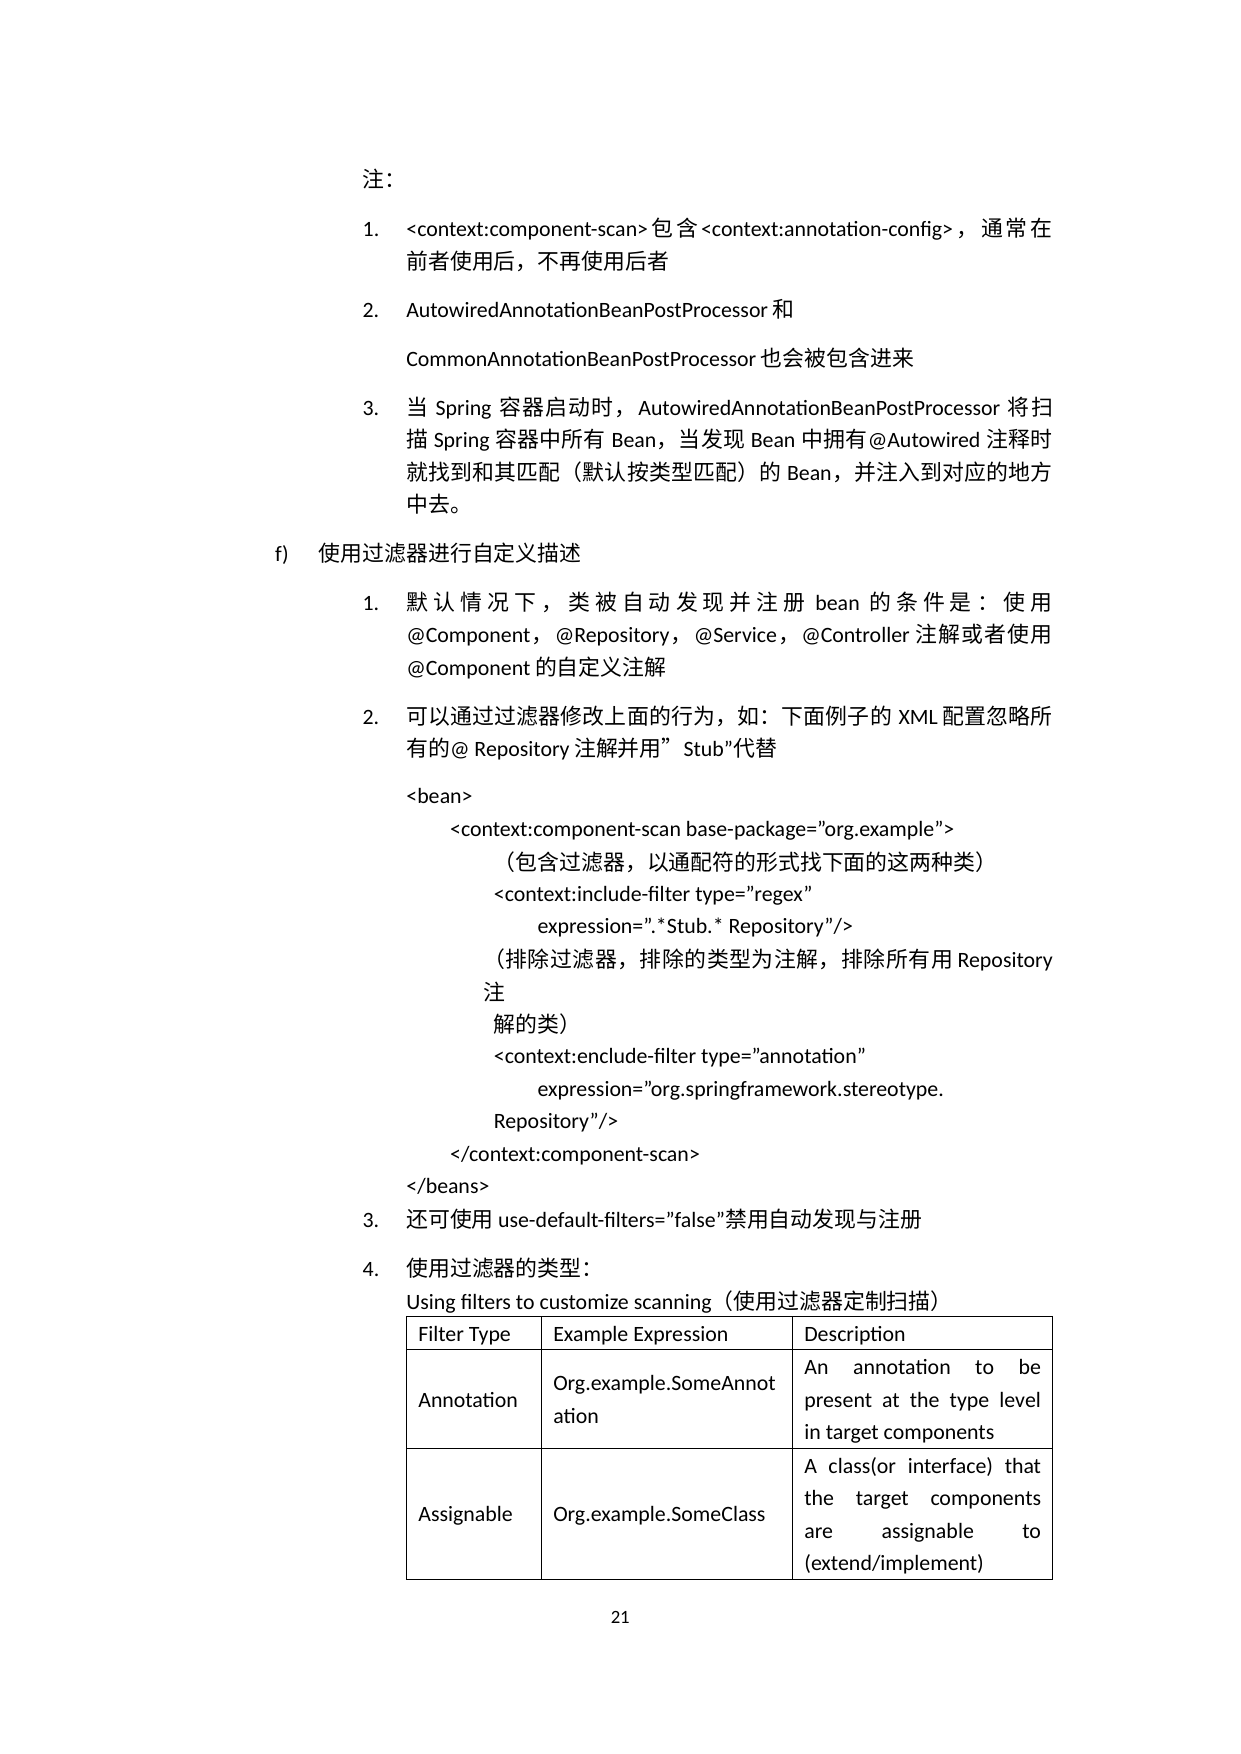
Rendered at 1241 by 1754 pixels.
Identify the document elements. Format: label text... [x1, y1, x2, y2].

table_cell An annotation to be present at the type level in target components [793, 1350, 1052, 1448]
text </context:component-scan> [187, 1137, 1053, 1169]
table_cell Org.example.SomeAnnotation [542, 1350, 792, 1448]
list <context:component-scan>包含<context:annotation-config>，通常在前者使用后，不再使用后者 [362, 211, 1053, 276]
list 使用过滤器进行自定义描述 [275, 536, 1053, 568]
list AutowiredAnnotationBeanPostProcessor和 [362, 292, 1053, 324]
text <context:component-scan base-package=”org.example”> [406, 812, 1053, 844]
text <context:enclude-filter type=”annotation” [406, 1039, 1053, 1072]
text 解的类） [483, 1007, 1053, 1039]
table_header Example Expression [542, 1317, 792, 1349]
table_cell Annotation [407, 1350, 541, 1448]
text <bean> [406, 779, 1053, 812]
text <context:include-filter type=”regex” [450, 877, 1053, 909]
list 可以通过过滤器修改上面的行为，如：下面例子的XML配置忽略所有的@ Repository注解并用”Stub”代替 [362, 698, 1053, 763]
table_header Description [793, 1317, 1052, 1349]
list 默认情况下，类被自动发现并注册bean的条件是：使用@Component，@Repository，@Service，@Controller注解或者使用@Component的自定义注解 [362, 584, 1053, 682]
list 还可使用use-default-filters=”false”禁用自动发现与注册 [362, 1202, 1053, 1234]
text （排除过滤器，排除的类型为注解，排除所有用Repository注 [483, 942, 1053, 1007]
text </beans> [406, 1169, 1053, 1202]
table_cell Org.example.SomeClass [542, 1449, 792, 1579]
text （包含过滤器，以通配符的形式找下面的这两种类） [406, 844, 1053, 877]
text expression=”.*Stub.* Repository”/> [406, 909, 1053, 942]
text expression=”org.springframework.stereotype. Repository”/> [494, 1072, 1053, 1137]
table_header Filter Type [407, 1317, 541, 1349]
list CommonAnnotationBeanPostProcessor也会被包含进来 [406, 341, 1053, 373]
table_cell Assignable [407, 1449, 541, 1579]
text 注： [319, 162, 1053, 194]
list 使用过滤器的类型： [362, 1251, 1053, 1283]
table_cell A class(or interface) that the target components are assignable to (extend/implement) [793, 1449, 1052, 1579]
list Using filters to customize scanning（使用过滤器定制扫描） [406, 1283, 1053, 1316]
list 当 Spring 容器启动时，AutowiredAnnotationBeanPostProcessor 将扫描 Spring 容器中所有 Bean，当发现 Bean 中拥有@Autowired 注释时就找到和其匹配（默认按类型匹配）的 Bean，并注入到对应的地方中去。 [362, 389, 1053, 519]
